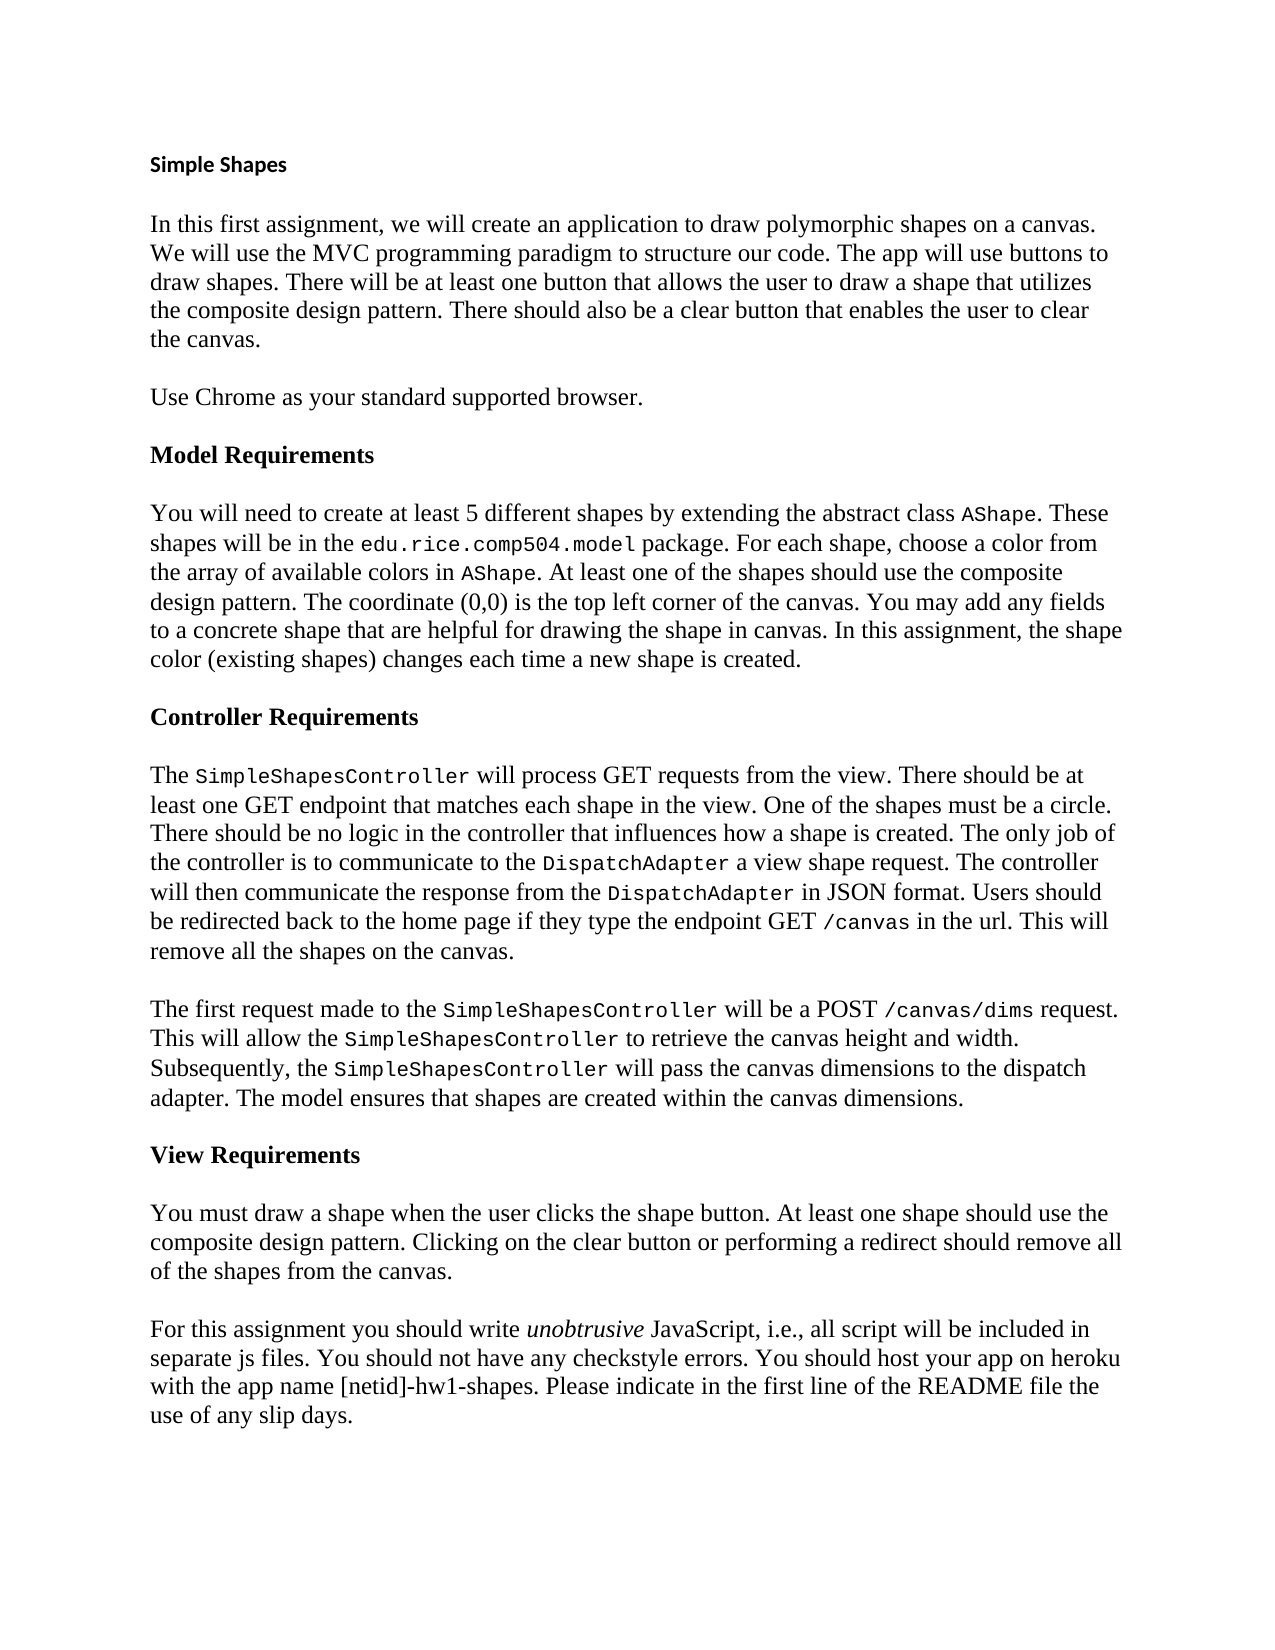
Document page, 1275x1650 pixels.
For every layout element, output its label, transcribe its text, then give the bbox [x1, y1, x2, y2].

text In this first assignment, we will create an application to draw polymorphic shapes on a canvas. We will use the MVC programming paradigm to structure our code. The app will use buttons to draw shapes. There will be at least one button that allows the user to draw a shape that utilizes the composite design pattern. There should also be a clear button that enables the user to clear the canvas. [150, 209, 1125, 353]
text The SimpleShapesController will process GET requests from the view. There should be at least one GET endpoint that matches each shape in the view. One of the shapes must be a circle. There should be no logic in the controller that influences how a shape is created. The only job of the controller is to communicate to the DispatchAdapter a view shape request. The controller will then communicate the response from the DispatchAdapter in JSON format. Users should be redirected back to the home page if they type the endpoint GET /canvas in the url. This will remove all the shapes on the canvas. [150, 760, 1125, 965]
text Model Requirements [150, 440, 1125, 469]
text You will need to create at least 5 different shapes by extending the abstract class AShape. These shapes will be in the edu.rice.comp504.model package. For each shape, choose a color from the array of available colors in AShape. At least one of the shapes should use the composite design pattern. The coordinate (0,0) is the top left corner of the canvas. You may add any fields to a concrete shape that are helpful for drawing the shape in canvas. In this assignment, the shape color (existing shapes) changes each time a new shape is created. [150, 498, 1125, 673]
text Simple Shapes [150, 150, 1125, 178]
text View Requirements [150, 1141, 1125, 1169]
text You must draw a shape when the user clicks the shape button. At least one shape should use the composite design pattern. Clicking on the clear button or performing a redirect should remove all of the shapes from the canvas. [150, 1198, 1125, 1285]
text Controller Requirements [150, 702, 1125, 731]
text For this assignment you should write unobtrusive JavaScript, i.e., all script will be included in separate js files. You should not have any checkstyle errors. You should host your app on heroku with the app name [netid]-hw1-shapes. Please indicate in the first line of the README file the use of any slip days. [150, 1314, 1125, 1429]
text The first request made to the SimpleShapesController will be a POST /canvas/dims request. This will allow the SimpleShapesController to retrieve the canvas height and width. Subsequently, the SimpleShapesController will pass the canvas dimensions to the dispatch adapter. The model ensures that shapes are created within the canvas dimensions. [150, 994, 1125, 1111]
text Use Chrome as your standard supported browser. [150, 382, 1125, 411]
